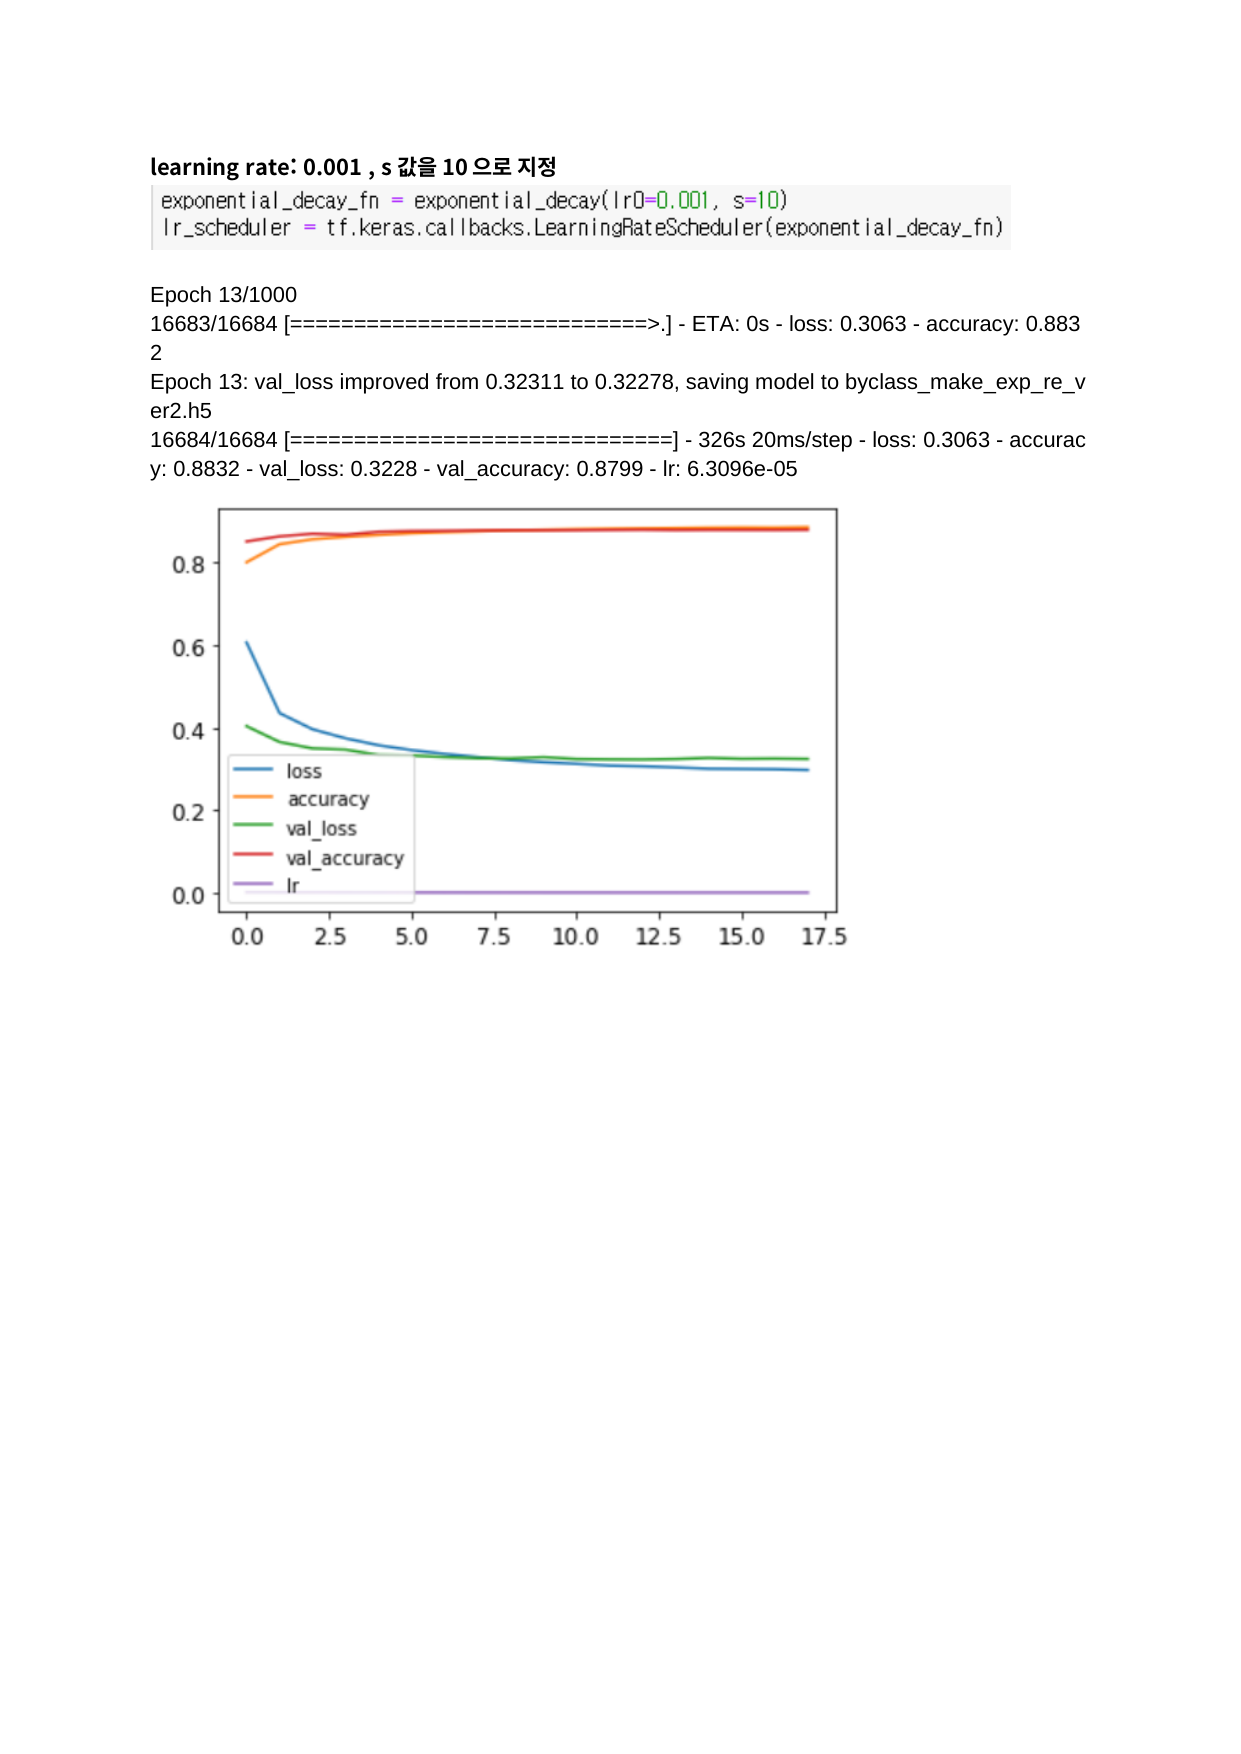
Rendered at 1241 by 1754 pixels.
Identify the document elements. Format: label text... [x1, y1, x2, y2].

text 16684/16684 [==============================] - 326s 20ms/step - loss: 0.3063 - accuracy: 0.8832 - val_loss: 0.3228 - val_accuracy: 0.8799 - lr: 6.3096e-05 [150, 427, 1090, 481]
picture [150, 185, 1011, 250]
text Epoch 13: val_loss improved from 0.32311 to 0.32278, saving model to byclass_make_exp_re_ver2.h5 [150, 369, 1090, 423]
text 16683/16684 [============================>.] - ETA: 0s - loss: 0.3063 - accuracy: 0.8832 [150, 311, 1090, 366]
picture [150, 485, 863, 965]
text Epoch 13/1000 [150, 282, 1090, 308]
